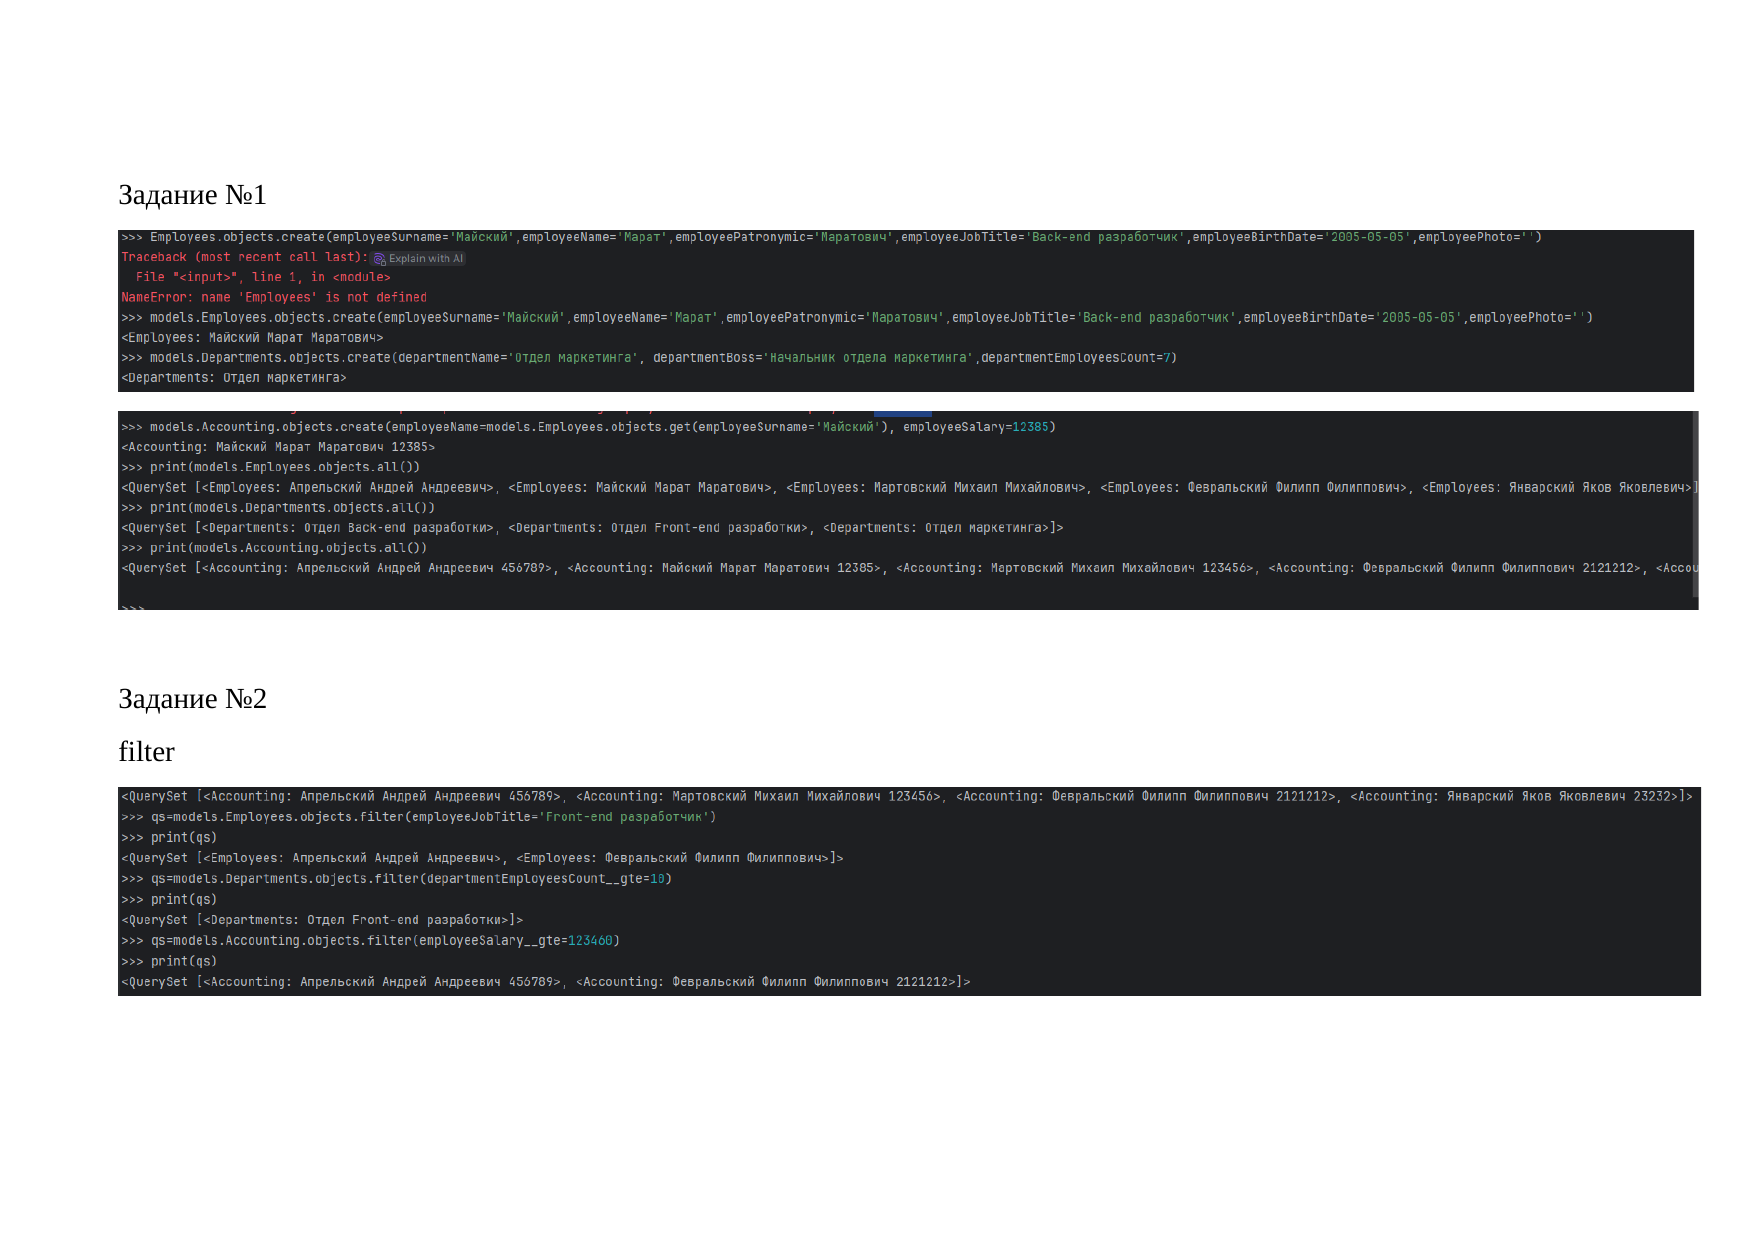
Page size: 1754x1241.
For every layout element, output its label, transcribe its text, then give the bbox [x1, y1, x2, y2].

text filter [118, 734, 1636, 768]
picture [118, 230, 1695, 392]
text Задание №1 [118, 177, 1636, 211]
picture [118, 787, 1702, 996]
picture [118, 411, 1699, 610]
text Задание №2 [118, 681, 1636, 715]
